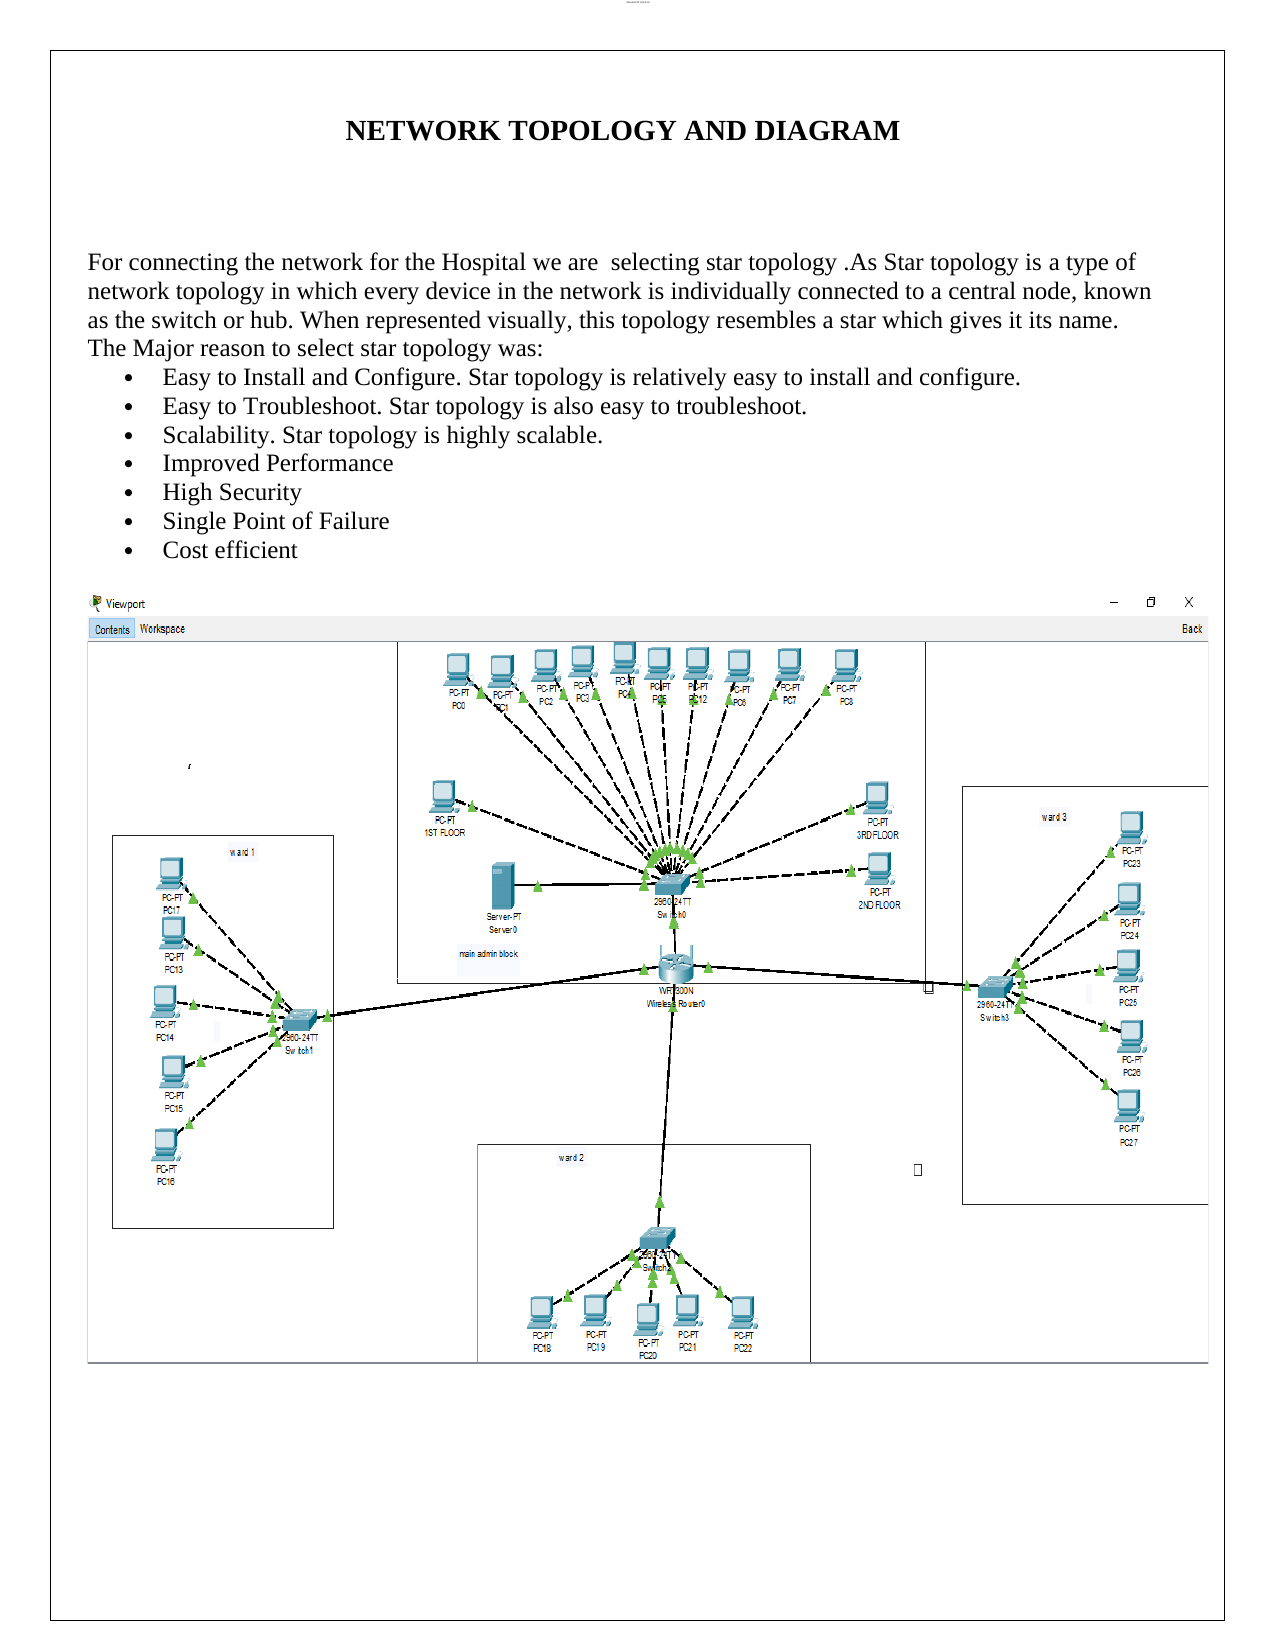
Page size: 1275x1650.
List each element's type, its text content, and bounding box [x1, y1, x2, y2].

list Improved Performance [125, 448, 1158, 477]
text The Major reason to select star topology was: [87, 333, 1158, 362]
text For connecting the network for the Hospital we are selecting star topology .As Star topology is a type of network topology in which every device in the network is individually connected to a central node, known as the switch or hub. When represented visually, this topology resembles a star which gives it its name. [87, 247, 1158, 333]
list Easy to Troubleshoot. Star topology is also easy to troubleshoot. [125, 391, 1158, 420]
list Easy to Install and Configure. Star topology is relatively easy to install and configure. [125, 362, 1158, 391]
picture [87, 592, 1209, 1364]
list Single Point of Failure [125, 506, 1158, 535]
list Cost efficient [125, 535, 1158, 563]
list High Security [125, 477, 1158, 506]
text NETWORK TOPOLOGY AND DIAGRAM [87, 113, 1158, 147]
list Scalability. Star topology is highly scalable. [125, 420, 1158, 448]
